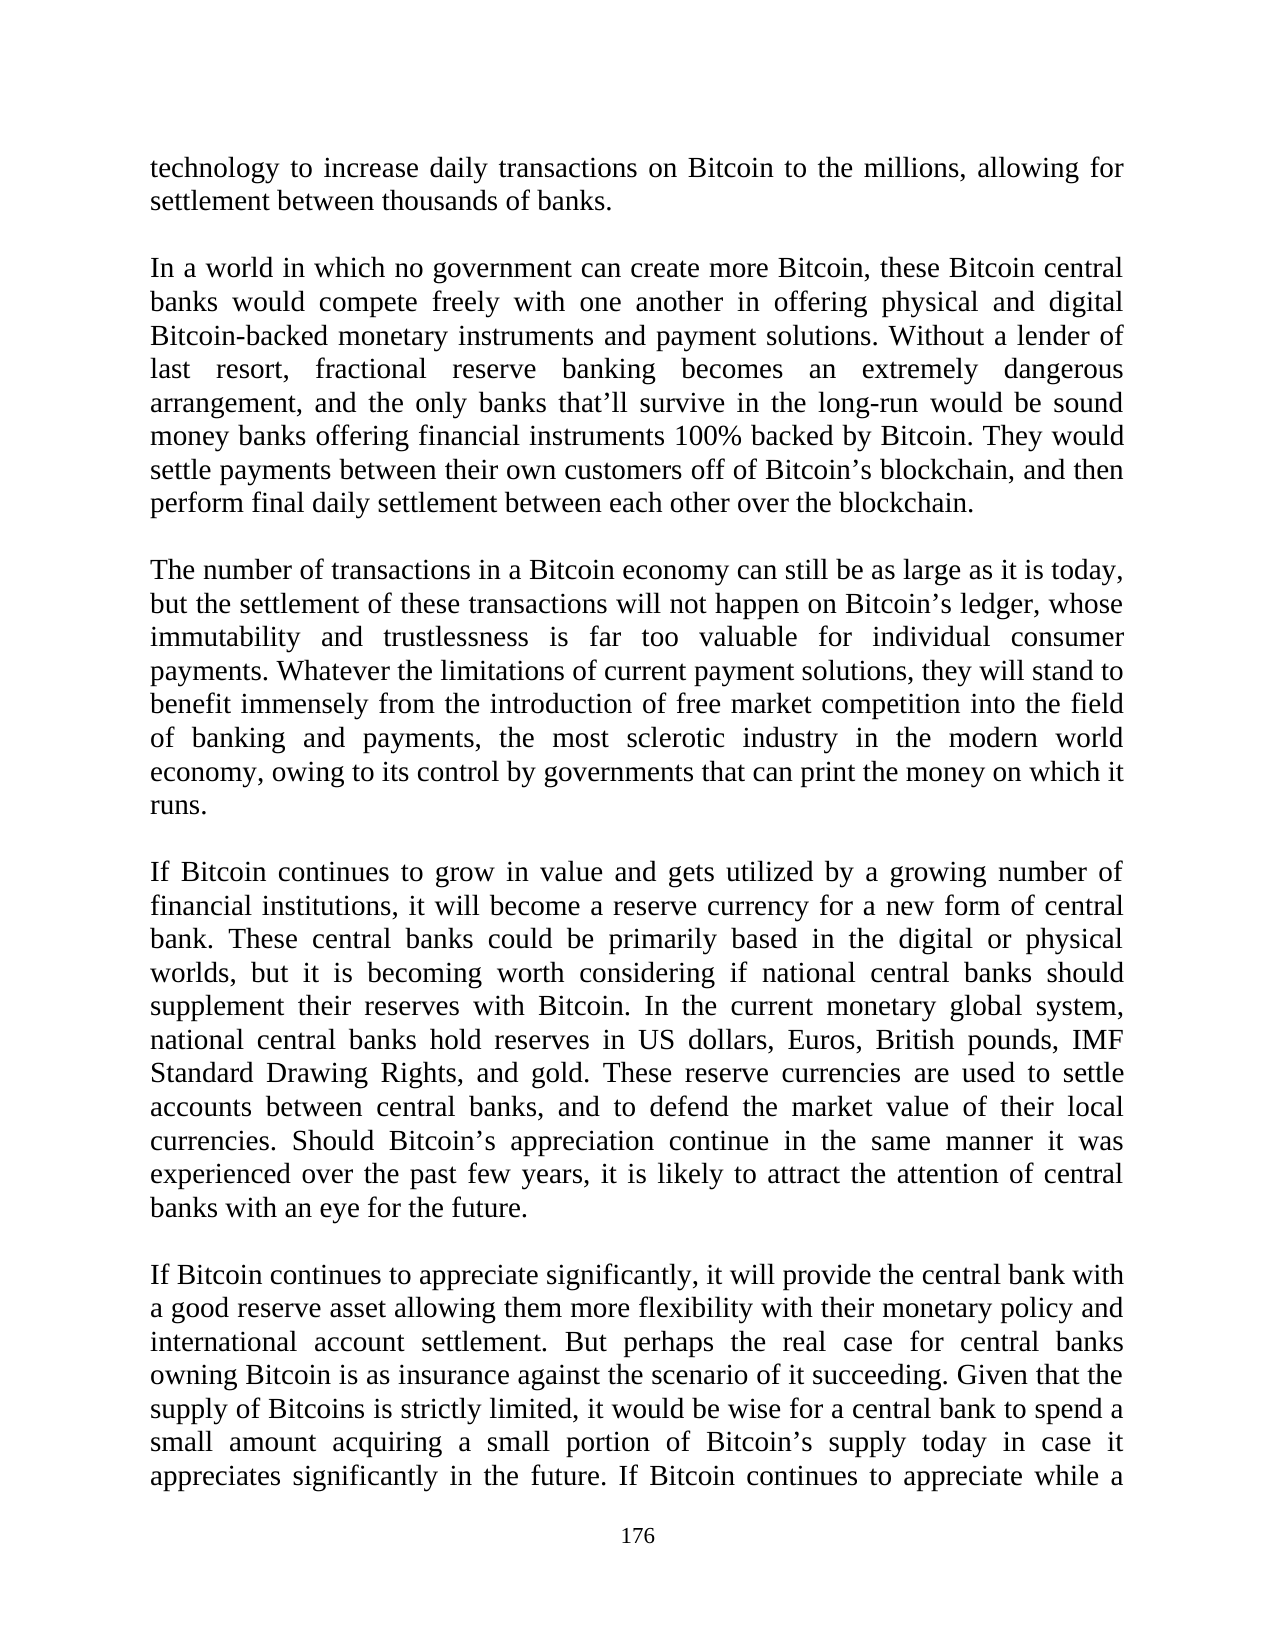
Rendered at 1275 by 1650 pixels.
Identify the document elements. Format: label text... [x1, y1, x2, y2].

text In a world in which no government can create more Bitcoin, these Bitcoin central banks would compete freely with one another in offering physical and digital Bitcoin-backed monetary instruments and payment solutions. Without a lender of last resort, fractional reserve banking becomes an extremely dangerous arrangement, and the only banks that’ll survive in the long-run would be sound money banks offering financial instruments 100% backed by Bitcoin. They would settle payments between their own customers off of Bitcoin’s blockchain, and then perform final daily settlement between each other over the blockchain. [150, 251, 1125, 519]
text If Bitcoin continues to grow in value and gets utilized by a growing number of financial institutions, it will become a reserve currency for a new form of central bank. These central banks could be primarily based in the digital or physical worlds, but it is becoming worth considering if national central banks should supplement their reserves with Bitcoin. In the current monetary global system, national central banks hold reserves in US dollars, Euros, British pounds, IMF Standard Drawing Rights, and gold. These reserve currencies are used to settle accounts between central banks, and to defend the market value of their local currencies. Should Bitcoin’s appreciation continue in the same manner it was experienced over the past few years, it is likely to attract the attention of central banks with an eye for the future. [150, 854, 1125, 1223]
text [150, 150, 1125, 217]
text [150, 1257, 1125, 1492]
text The number of transactions in a Bitcoin economy can still be as large as it is today, but the settlement of these transactions will not happen on Bitcoin’s ledger, whose immutability and trustlessness is far too valuable for individual consumer payments. Whatever the limitations of current payment solutions, they will stand to benefit immensely from the introduction of free market competition into the field of banking and payments, the most sclerotic industry in the modern world economy, owing to its control by governments that can print the money on which it runs. [150, 552, 1125, 821]
